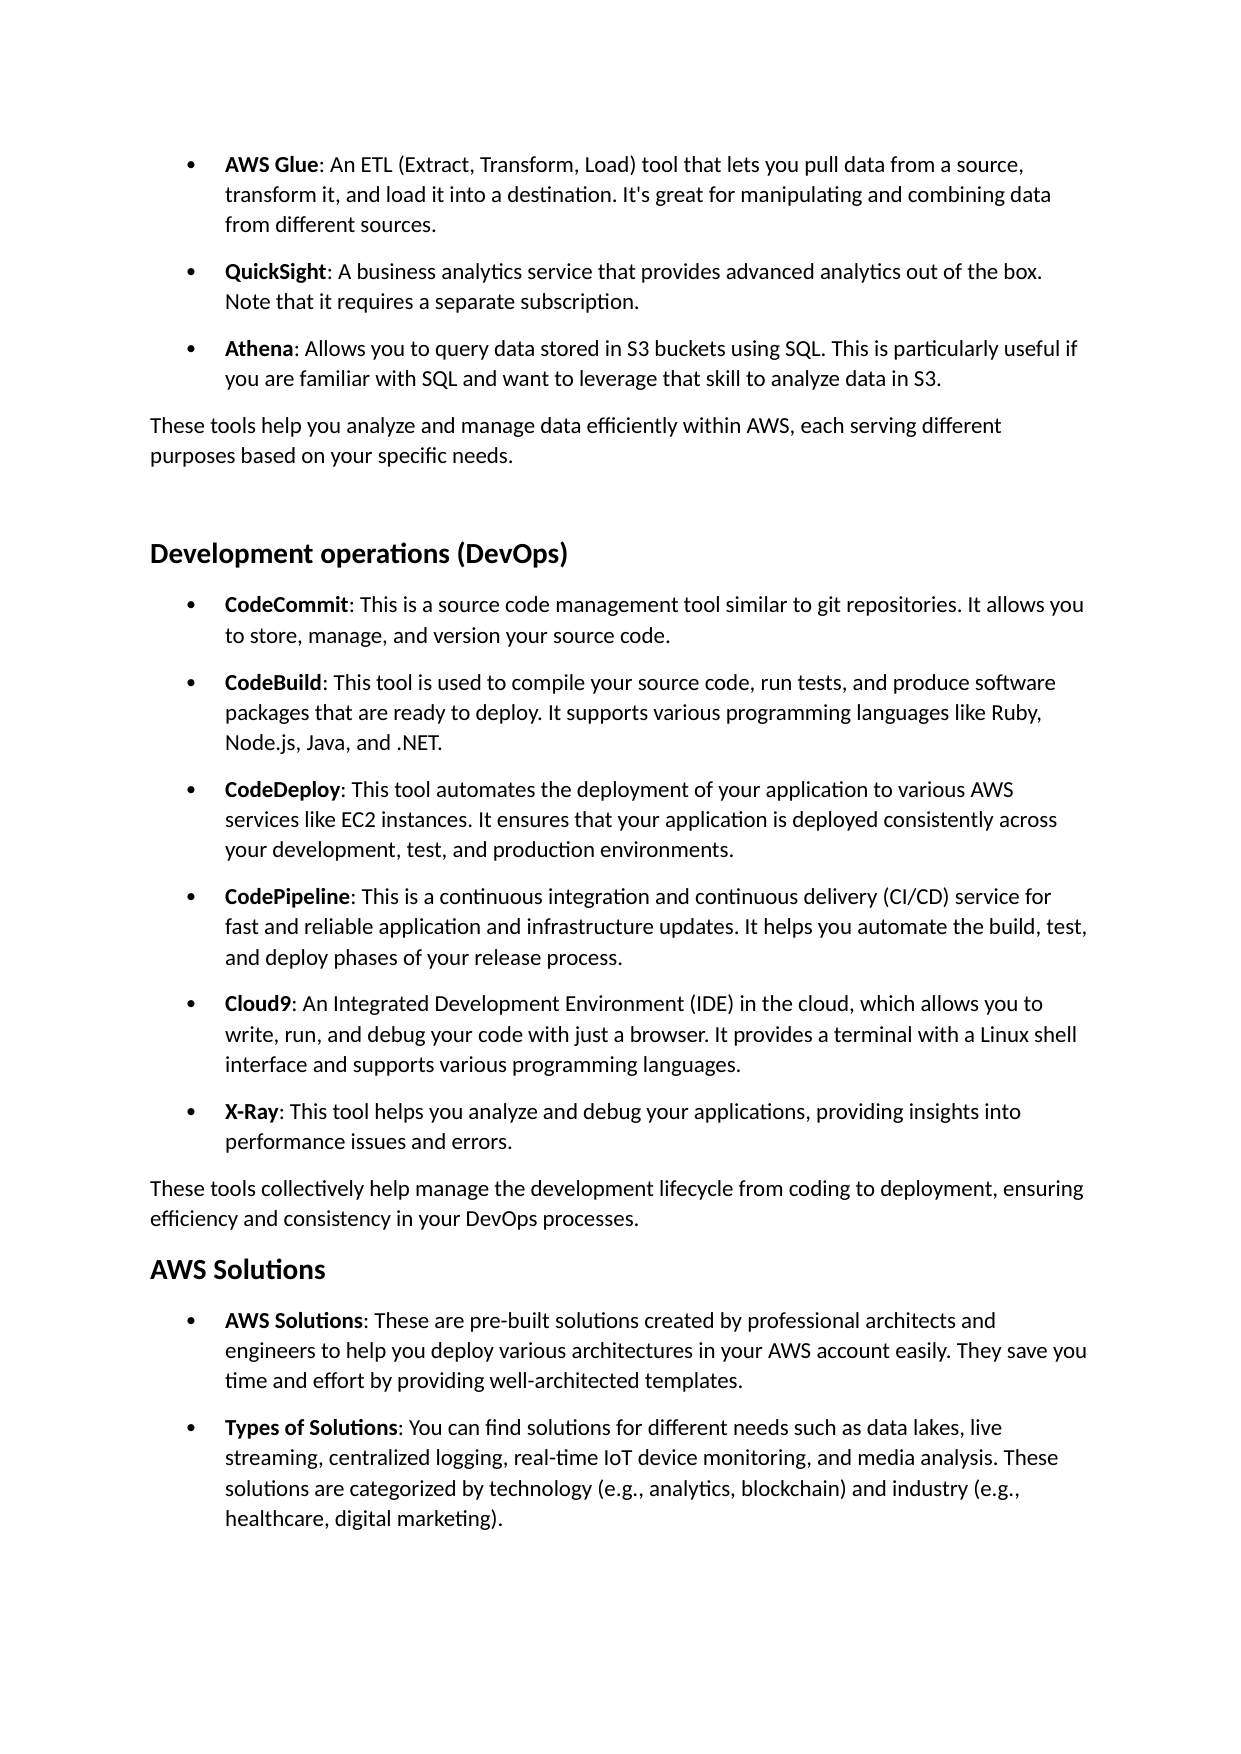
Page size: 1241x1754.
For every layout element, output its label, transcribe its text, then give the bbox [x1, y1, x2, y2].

list CodeDeploy: This tool automates the deployment of your application to various AWS services like EC2 instances. It ensures that your application is deployed consistently across your development, test, and production environments. [187, 775, 1090, 863]
list Types of Solutions: You can find solutions for different needs such as data lakes, live streaming, centralized logging, real-time IoT device monitoring, and media analysis. These solutions are categorized by technology (e.g., analytics, blockchain) and industry (e.g., healthcare, digital marketing). [187, 1413, 1090, 1532]
list X-Ray: This tool helps you analyze and debug your applications, providing insights into performance issues and errors. [187, 1097, 1090, 1155]
list QuickSight: A business analytics service that provides advanced analytics out of the box. Note that it requires a separate subscription. [187, 257, 1090, 316]
list Athena: Allows you to query data stored in S3 buckets using SQL. This is particularly useful if you are familiar with SQL and want to leverage that skill to analyze data in S3. [187, 334, 1090, 393]
text These tools collectively help manage the development lifecycle from coding to deployment, ensuring efficiency and consistency in your DevOps processes. [150, 1174, 1090, 1232]
text Development operations (DevOps) [150, 535, 1090, 571]
list AWS Solutions: These are pre-built solutions created by professional architects and engineers to help you deploy various architectures in your AWS account easily. They save you time and effort by providing well-architected templates. [187, 1306, 1090, 1394]
list AWS Glue: An ETL (Extract, Transform, Load) tool that lets you pull data from a source, transform it, and load it into a destination. It's great for manipulating and combining data from different sources. [187, 150, 1090, 238]
list Cloud9: An Integrated Development Environment (IDE) in the cloud, which allows you to write, run, and debug your code with just a browser. It provides a terminal with a Linux shell interface and supports various programming languages. [187, 989, 1090, 1078]
text These tools help you analyze and manage data efficiently within AWS, each serving different purposes based on your specific needs. [150, 411, 1090, 470]
list CodeBuild: This tool is used to compile your source code, run tests, and produce software packages that are ready to deploy. It supports various programming languages like Ruby, Node.js, Java, and .NET. [187, 668, 1090, 756]
text AWS Solutions [150, 1251, 1090, 1287]
list CodePipeline: This is a continuous integration and continuous delivery (CI/CD) service for fast and reliable application and infrastructure updates. It helps you automate the build, test, and deploy phases of your release process. [187, 882, 1090, 971]
list CodeCommit: This is a source code management tool similar to git repositories. It allows you to store, manage, and version your source code. [187, 591, 1090, 649]
